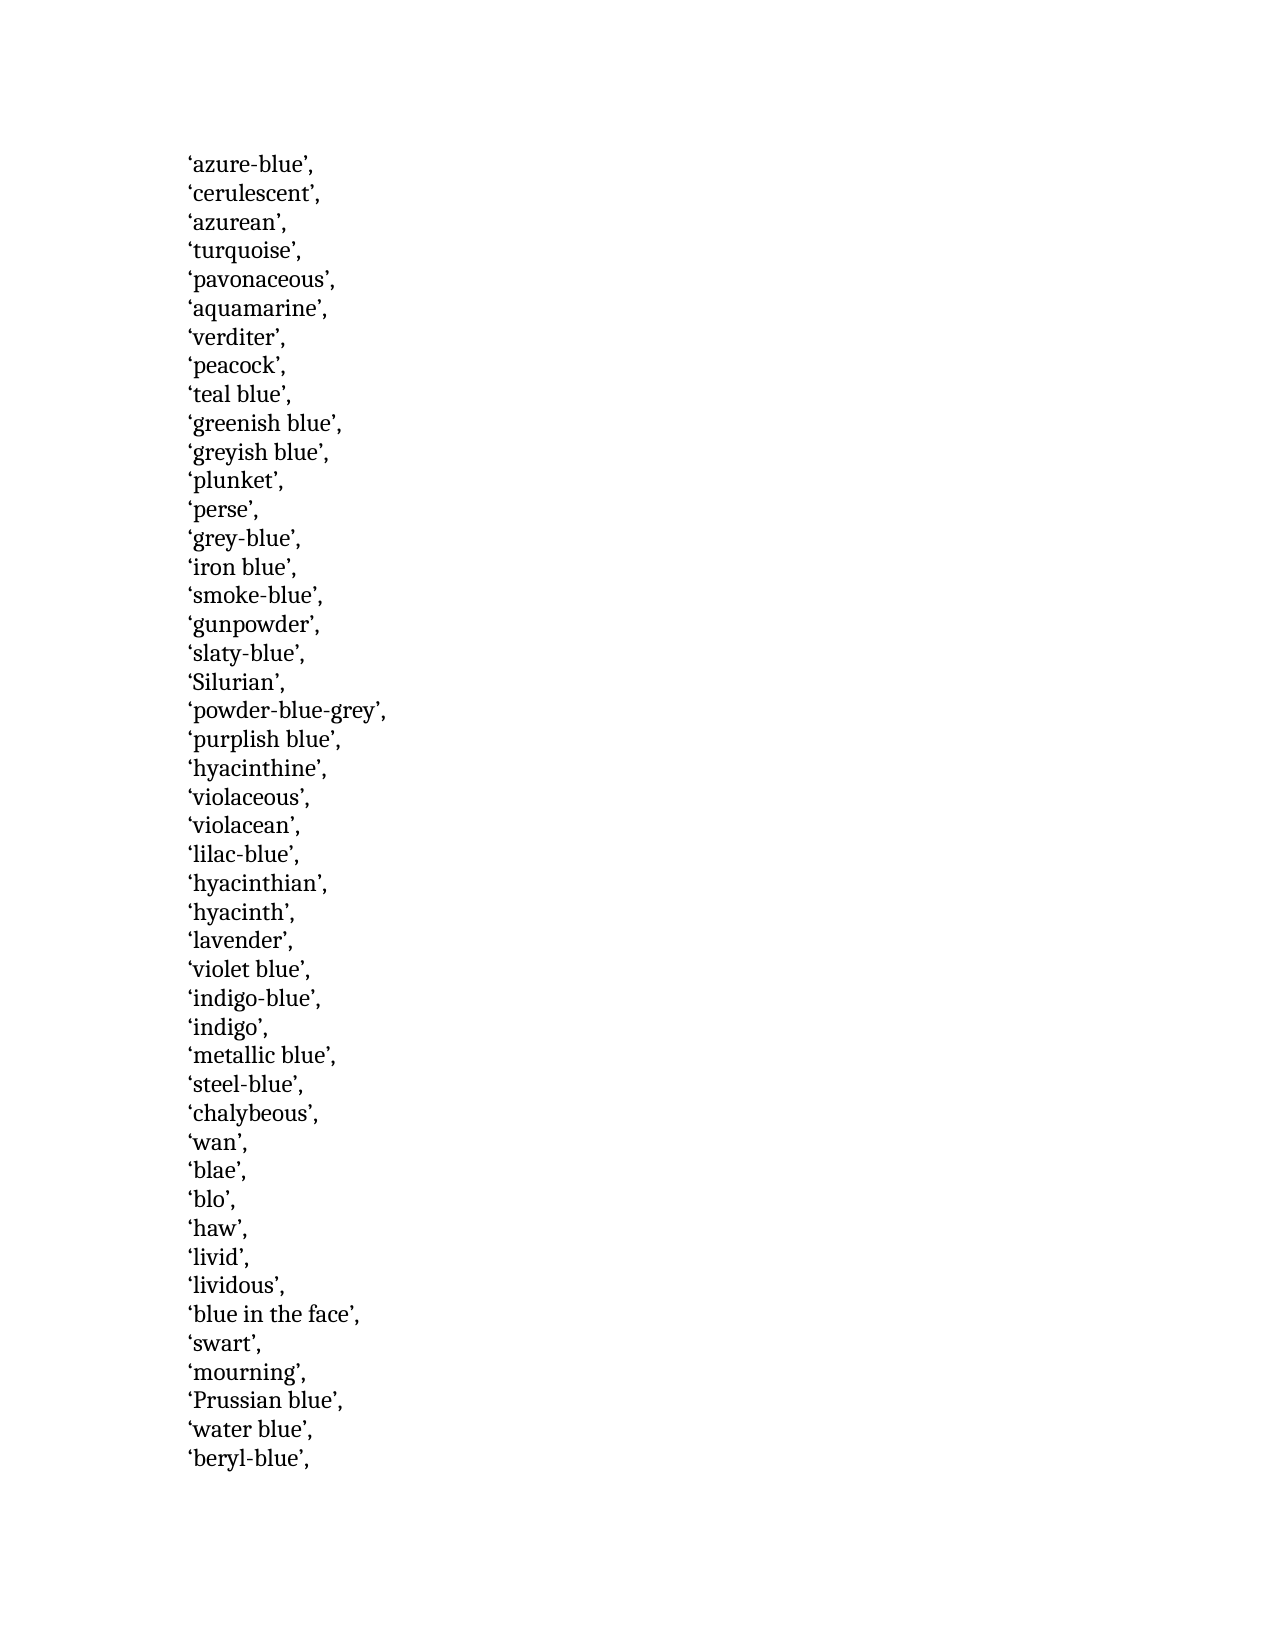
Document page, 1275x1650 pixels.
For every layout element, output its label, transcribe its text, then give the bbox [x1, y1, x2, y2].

text ‘perse’, [187, 495, 1087, 524]
text ‘metallic blue’, [187, 1041, 1087, 1070]
text ‘grey-blue’, [187, 524, 1087, 552]
text ‘iron blue’, [187, 552, 1087, 581]
text ‘Silurian’, [187, 667, 1087, 696]
text ‘greyish blue’, [187, 437, 1087, 466]
text ‘swart’, [187, 1329, 1087, 1357]
text ‘teal blue’, [187, 380, 1087, 409]
text ‘hyacinth’, [187, 897, 1087, 926]
text ‘indigo-blue’, [187, 984, 1087, 1012]
text ‘beryl-blue’, [187, 1444, 1087, 1472]
text ‘chalybeous’, [187, 1099, 1087, 1127]
text ‘lavender’, [187, 926, 1087, 955]
text ‘verditer’, [187, 322, 1087, 351]
text ‘pavonaceous’, [187, 265, 1087, 294]
text ‘water blue’, [187, 1415, 1087, 1444]
text ‘violet blue’, [187, 955, 1087, 984]
text ‘Prussian blue’, [187, 1386, 1087, 1415]
text ‘powder-blue-grey’, [187, 696, 1087, 725]
text ‘wan’, [187, 1127, 1087, 1156]
text ‘steel-blue’, [187, 1070, 1087, 1099]
text ‘aquamarine’, [187, 294, 1087, 322]
text ‘plunket’, [187, 466, 1087, 495]
text ‘lilac-blue’, [187, 840, 1087, 869]
text ‘slaty-blue’, [187, 639, 1087, 667]
text ‘azure-blue’, [187, 150, 1087, 179]
text ‘blae’, [187, 1156, 1087, 1185]
text ‘indigo’, [187, 1012, 1087, 1041]
text ‘purplish blue’, [187, 725, 1087, 754]
text ‘blo’, [187, 1185, 1087, 1214]
text ‘gunpowder’, [187, 610, 1087, 639]
text ‘smoke-blue’, [187, 581, 1087, 610]
text ‘haw’, [187, 1214, 1087, 1242]
text ‘lividous’, [187, 1271, 1087, 1300]
text ‘peacock’, [187, 351, 1087, 380]
text ‘turquoise’, [187, 236, 1087, 265]
text ‘violaceous’, [187, 782, 1087, 811]
text ‘hyacinthine’, [187, 754, 1087, 782]
text ‘livid’, [187, 1242, 1087, 1271]
text ‘blue in the face’, [187, 1300, 1087, 1329]
text ‘cerulescent’, [187, 179, 1087, 207]
text ‘azurean’, [187, 207, 1087, 236]
text ‘greenish blue’, [187, 409, 1087, 437]
text ‘mourning’, [187, 1357, 1087, 1386]
text ‘hyacinthian’, [187, 869, 1087, 897]
text ‘violacean’, [187, 811, 1087, 840]
